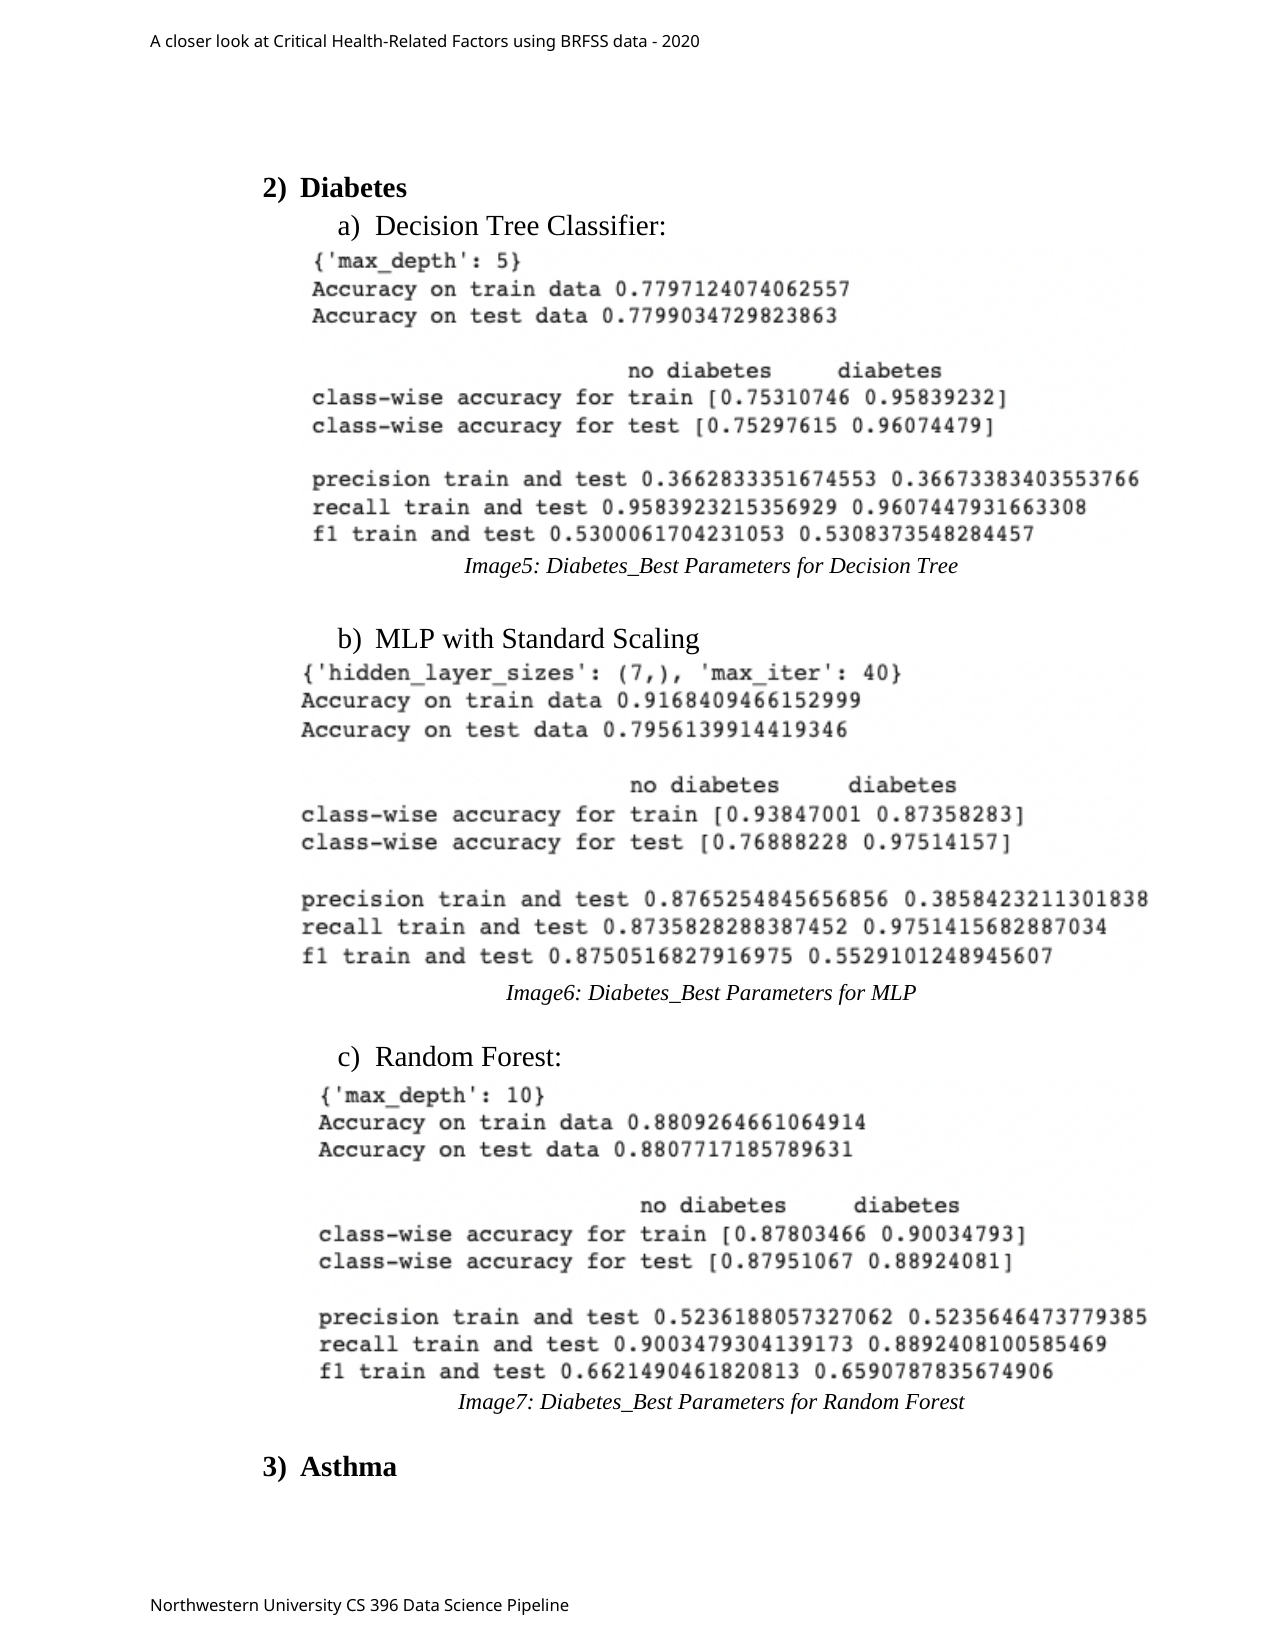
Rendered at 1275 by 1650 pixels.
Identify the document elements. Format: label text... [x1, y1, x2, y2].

text Image5: Diabetes_Best Parameters for Decision Tree [300, 552, 1125, 579]
list Random Forest: [337, 1039, 1125, 1073]
list Diabetes [262, 170, 1125, 203]
text Image7: Diabetes_Best Parameters for Random Forest [300, 1388, 1125, 1415]
picture [300, 659, 1149, 976]
list Asthma [262, 1449, 1125, 1482]
list MLP with Standard Scaling [337, 621, 1125, 655]
picture [300, 247, 1146, 549]
text Image6: Diabetes_Best Parameters for MLP [300, 979, 1125, 1005]
picture [300, 1078, 1155, 1385]
list Decision Tree Classifier: [337, 208, 1125, 242]
